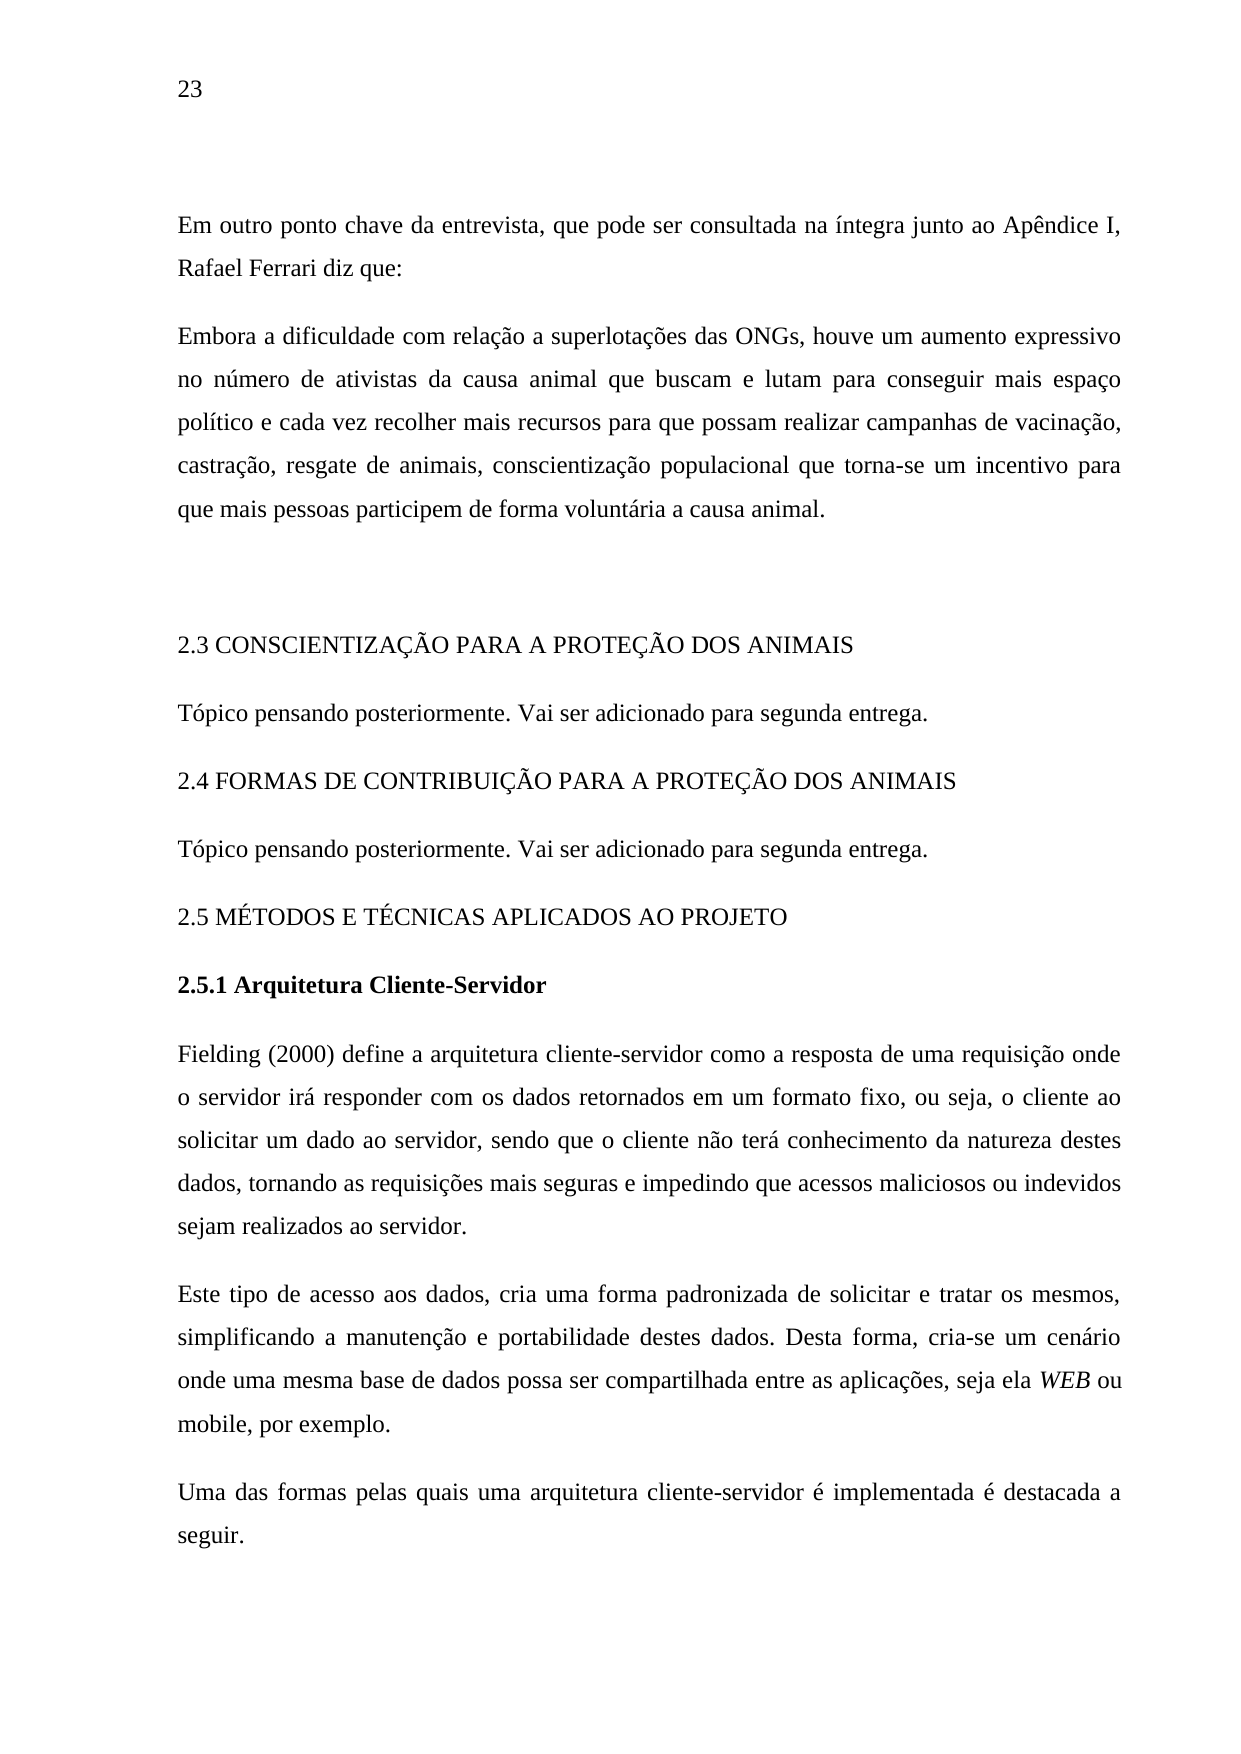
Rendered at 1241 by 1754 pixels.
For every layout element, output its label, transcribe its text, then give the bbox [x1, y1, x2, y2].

text Fielding (2000) define a arquitetura cliente-servidor como a resposta de uma requisição onde o servidor irá responder com os dados retornados em um formato fixo, ou seja, o cliente ao solicitar um dado ao servidor, sendo que o cliente não terá conhecimento da natureza destes dados, tornando as requisições mais seguras e impedindo que acessos maliciosos ou indevidos sejam realizados ao servidor. [177, 1039, 1122, 1240]
subtitle 2.5.1 Arquitetura Cliente-Servidor [177, 971, 1122, 999]
text Tópico pensando posteriormente. Vai ser adicionado para segunda entrega. [177, 834, 1122, 863]
text Uma das formas pelas quais uma arquitetura cliente-servidor é implementada é destacada a seguir. [177, 1477, 1122, 1549]
text Embora a dificuldade com relação a superlotações das ONGs, houve um aumento expressivo no número de ativistas da causa animal que buscam e lutam para conseguir mais espaço político e cada vez recolher mais recursos para que possam realizar campanhas de vacinação, castração, resgate de animais, conscientização populacional que torna-se um incentivo para que mais pessoas participem de forma voluntária a causa animal. [177, 321, 1122, 522]
text Tópico pensando posteriormente. Vai ser adicionado para segunda entrega. [177, 698, 1122, 727]
subtitle 2.3 CONSCIENTIZAÇÃO PARA A PROTEÇÃO DOS ANIMAIS [177, 630, 1122, 659]
subtitle 2.5 métodos e técnicas aplicados ao projeto [177, 902, 1122, 931]
text Este tipo de acesso aos dados, cria uma forma padronizada de solicitar e tratar os mesmos, simplificando a manutenção e portabilidade destes dados. Desta forma, cria-se um cenário onde uma mesma base de dados possa ser compartilhada entre as aplicações, seja ela WEB ou mobile, por exemplo. [177, 1279, 1122, 1437]
subtitle 2.4 FORMAS DE CONTRIBUIÇÃO PARA A PROTEÇÃO DOS ANIMAIS [177, 766, 1122, 795]
text Em outro ponto chave da entrevista, que pode ser consultada na íntegra junto ao Apêndice I, Rafael Ferrari diz que: [177, 210, 1122, 282]
